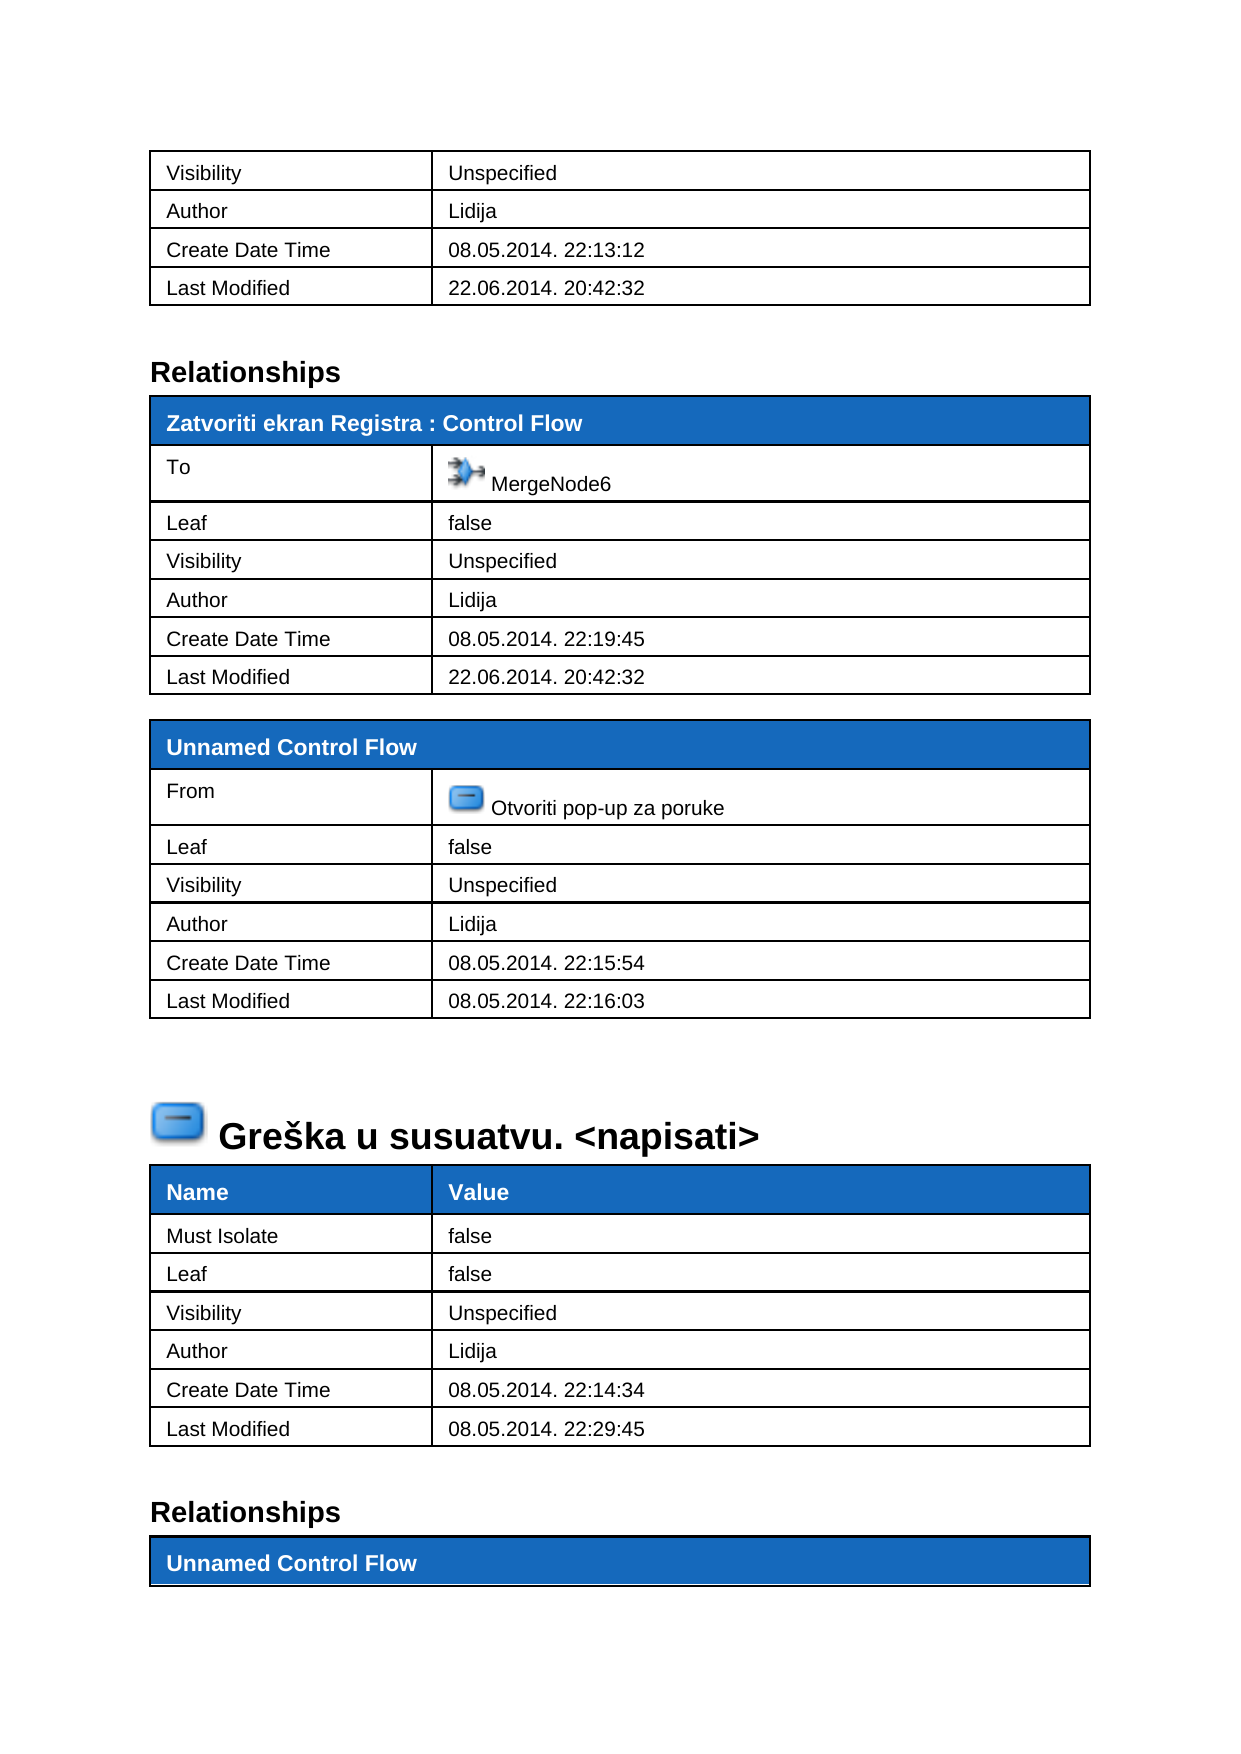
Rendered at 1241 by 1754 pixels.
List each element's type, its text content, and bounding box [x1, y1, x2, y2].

table_cell Unspecified [433, 1293, 1089, 1329]
table_header Unnamed Control Flow [151, 1538, 1089, 1584]
table_cell 08.05.2014. 22:19:45 [433, 618, 1089, 654]
table_cell Unspecified [433, 152, 1089, 188]
table_cell 22.06.2014. 20:42:32 [433, 268, 1089, 304]
table_cell Unspecified [433, 541, 1089, 577]
table_cell false [433, 1215, 1089, 1252]
table_cell Otvoriti pop-up za poruke [433, 770, 1089, 824]
table_cell To [151, 446, 431, 500]
table_cell Visibility [151, 152, 431, 188]
table_header Zatvoriti ekran Registra : Control Flow [151, 397, 1089, 444]
table_cell Author [151, 904, 431, 940]
table_cell Visibility [151, 1293, 431, 1329]
table_cell Author [151, 191, 431, 227]
table_cell Create Date Time [151, 1370, 431, 1406]
table_cell Author [151, 580, 431, 616]
table_cell Last Modified [151, 268, 431, 304]
table_cell Leaf [151, 826, 431, 863]
table_cell Last Modified [151, 981, 431, 1017]
table_cell Leaf [151, 1254, 431, 1290]
table_cell 08.05.2014. 22:29:45 [433, 1408, 1089, 1444]
table_cell false [433, 1254, 1089, 1290]
picture [150, 1092, 208, 1150]
table_cell Lidija [433, 191, 1089, 227]
table_cell Lidija [433, 904, 1089, 940]
table_header Name [151, 1166, 431, 1213]
table_cell Create Date Time [151, 618, 431, 654]
table_cell Last Modified [151, 1408, 431, 1444]
table_cell 08.05.2014. 22:15:54 [433, 942, 1089, 978]
table_cell From [151, 770, 431, 824]
table_cell Lidija [433, 1331, 1089, 1367]
table_cell Leaf [151, 503, 431, 539]
table_cell 22.06.2014. 20:42:32 [433, 657, 1089, 693]
table_cell Lidija [433, 580, 1089, 616]
subtitle Greška u susuatvu. <napisati> [150, 1092, 1090, 1158]
table_cell 08.05.2014. 22:14:34 [433, 1370, 1089, 1406]
table_cell Create Date Time [151, 942, 431, 978]
picture [448, 778, 485, 816]
table_cell MergeNode6 [433, 446, 1089, 500]
table_header Value [433, 1166, 1089, 1213]
table_cell Visibility [151, 541, 431, 577]
table_cell Visibility [151, 865, 431, 901]
subtitle Relationships [150, 1496, 1090, 1529]
table_header Unnamed Control Flow [151, 721, 1089, 768]
table_cell Create Date Time [151, 229, 431, 266]
table_cell false [433, 826, 1089, 863]
subtitle Relationships [150, 355, 1090, 389]
table_cell 08.05.2014. 22:16:03 [433, 981, 1089, 1017]
picture [448, 454, 485, 492]
table_cell Last Modified [151, 657, 431, 693]
table_cell Author [151, 1331, 431, 1367]
table_cell false [433, 503, 1089, 539]
table_cell 08.05.2014. 22:13:12 [433, 229, 1089, 266]
table_cell Must Isolate [151, 1215, 431, 1252]
table_cell Unspecified [433, 865, 1089, 901]
